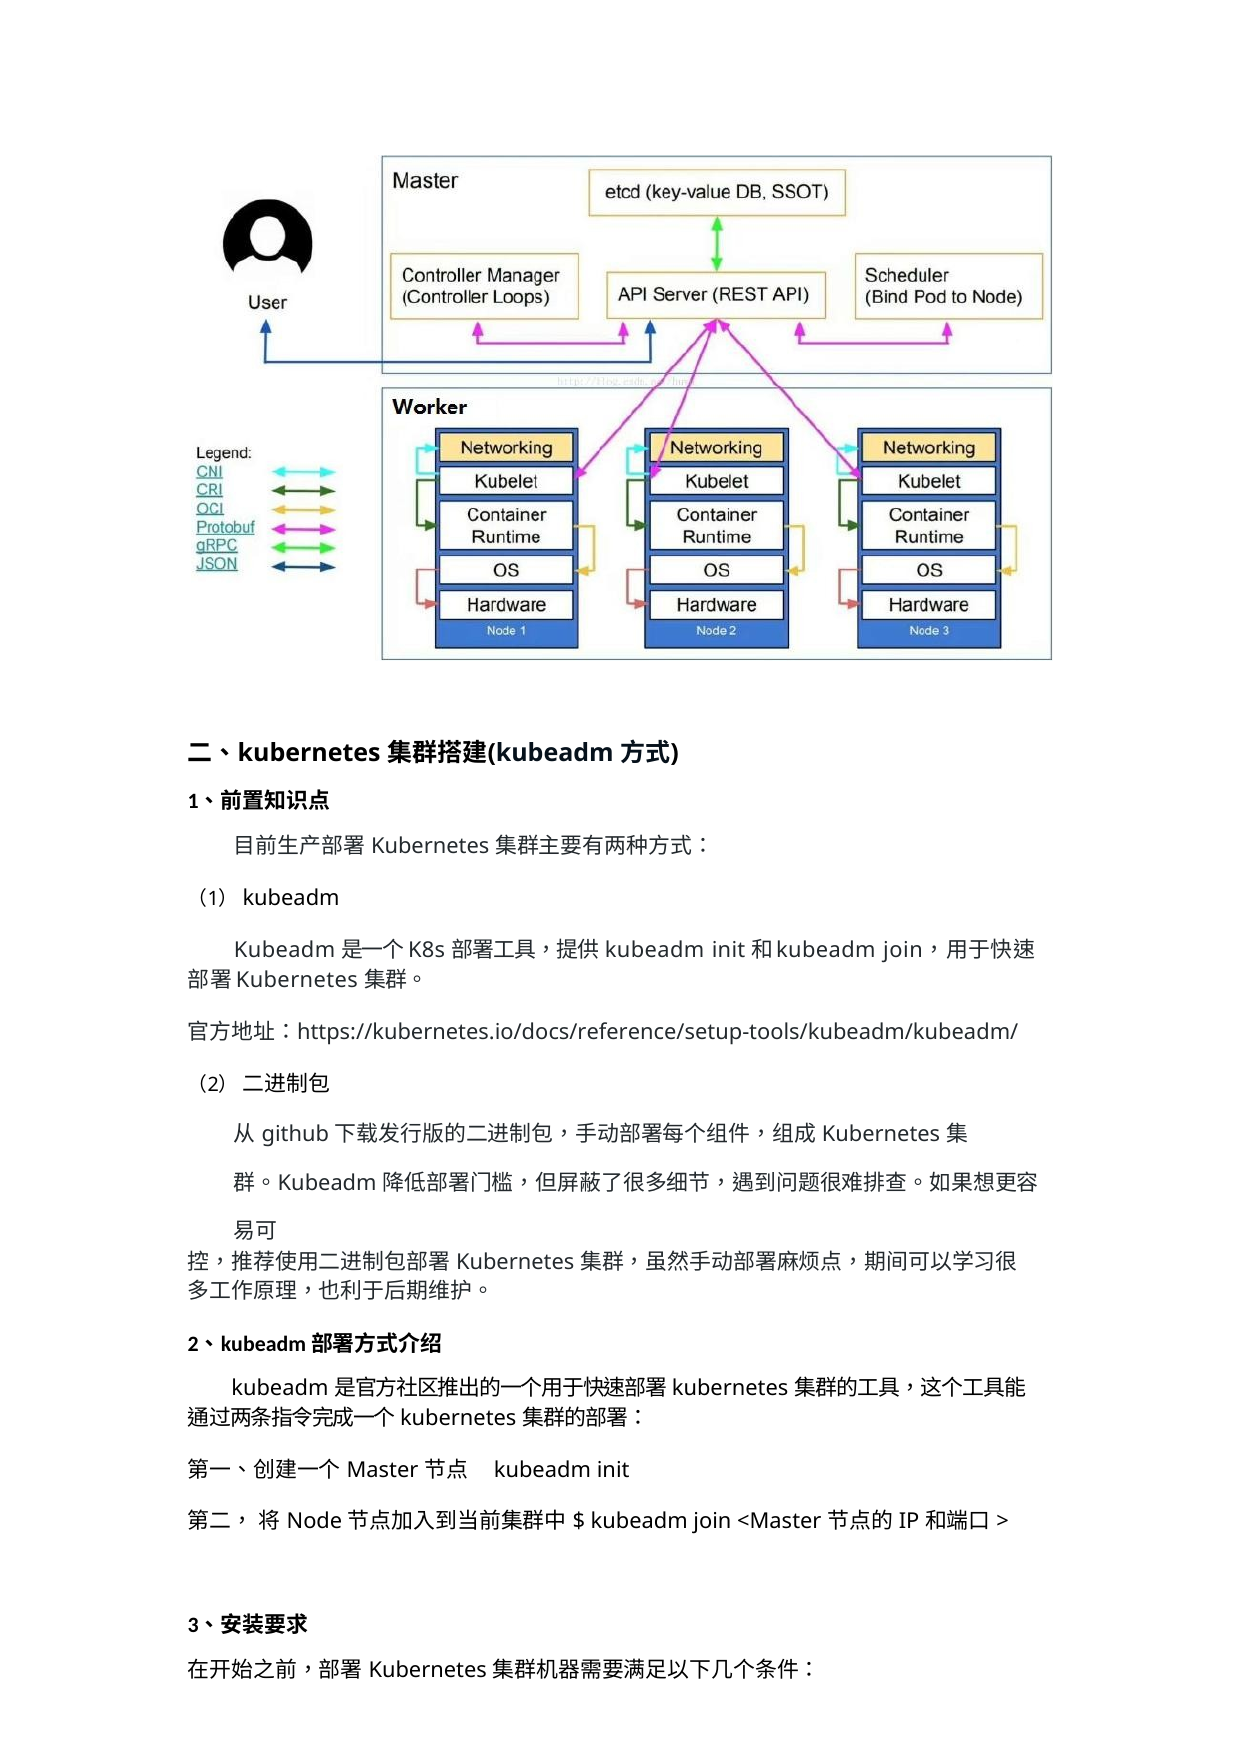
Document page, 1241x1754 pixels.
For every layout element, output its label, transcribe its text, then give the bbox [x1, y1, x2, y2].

text 第二， 将 Node 节点加入到当前集群中 $ kubeadm join <Master 节点的 IP 和端口 > [187, 1506, 1194, 1535]
text kubeadm 是官方社区推出的一个用于快速部署 kubernetes 集群的工具，这个工具能通过两条指令完成一个 kubernetes 集群的部署： [187, 1372, 1046, 1431]
picture [190, 155, 1053, 661]
text 在开始之前，部署 Kubernetes 集群机器需要满足以下几个条件： [187, 1654, 1194, 1683]
subtitle 1、前置知识点 [187, 786, 1194, 815]
text 从 github 下载发行版的二进制包，手动部署每个组件，组成 Kubernetes 集群。Kubeadm 降低部署门槛，但屏蔽了很多细节，遇到问题很难排查。如果想更容易可 [234, 1098, 1040, 1245]
text 第一、创建一个 Master 节点 kubeadm init [187, 1453, 1194, 1483]
subtitle 3、安装要求 [187, 1609, 1194, 1639]
text 目前生产部署 Kubernetes 集群主要有两种方式： [234, 830, 1194, 859]
list kubeadm [187, 882, 1194, 912]
text 官方地址：https://kubernetes.io/docs/reference/setup-tools/kubeadm/kubeadm/ [187, 1016, 1194, 1046]
list 二进制包 [187, 1068, 1194, 1098]
subtitle 二、kubernetes 集群搭建(kubeadm 方式) [187, 735, 1194, 769]
text 控，推荐使用二进制包部署 Kubernetes 集群，虽然手动部署麻烦点，期间可以学习很多工作原理，也利于后期维护。 [187, 1246, 1034, 1305]
text Kubeadm 是一个 K8s 部署工具，提供 kubeadm init 和 kubeadm join，用于快速部署 Kubernetes 集群。 [187, 934, 1043, 994]
subtitle 2、kubeadm 部署方式介绍 [187, 1328, 1194, 1357]
